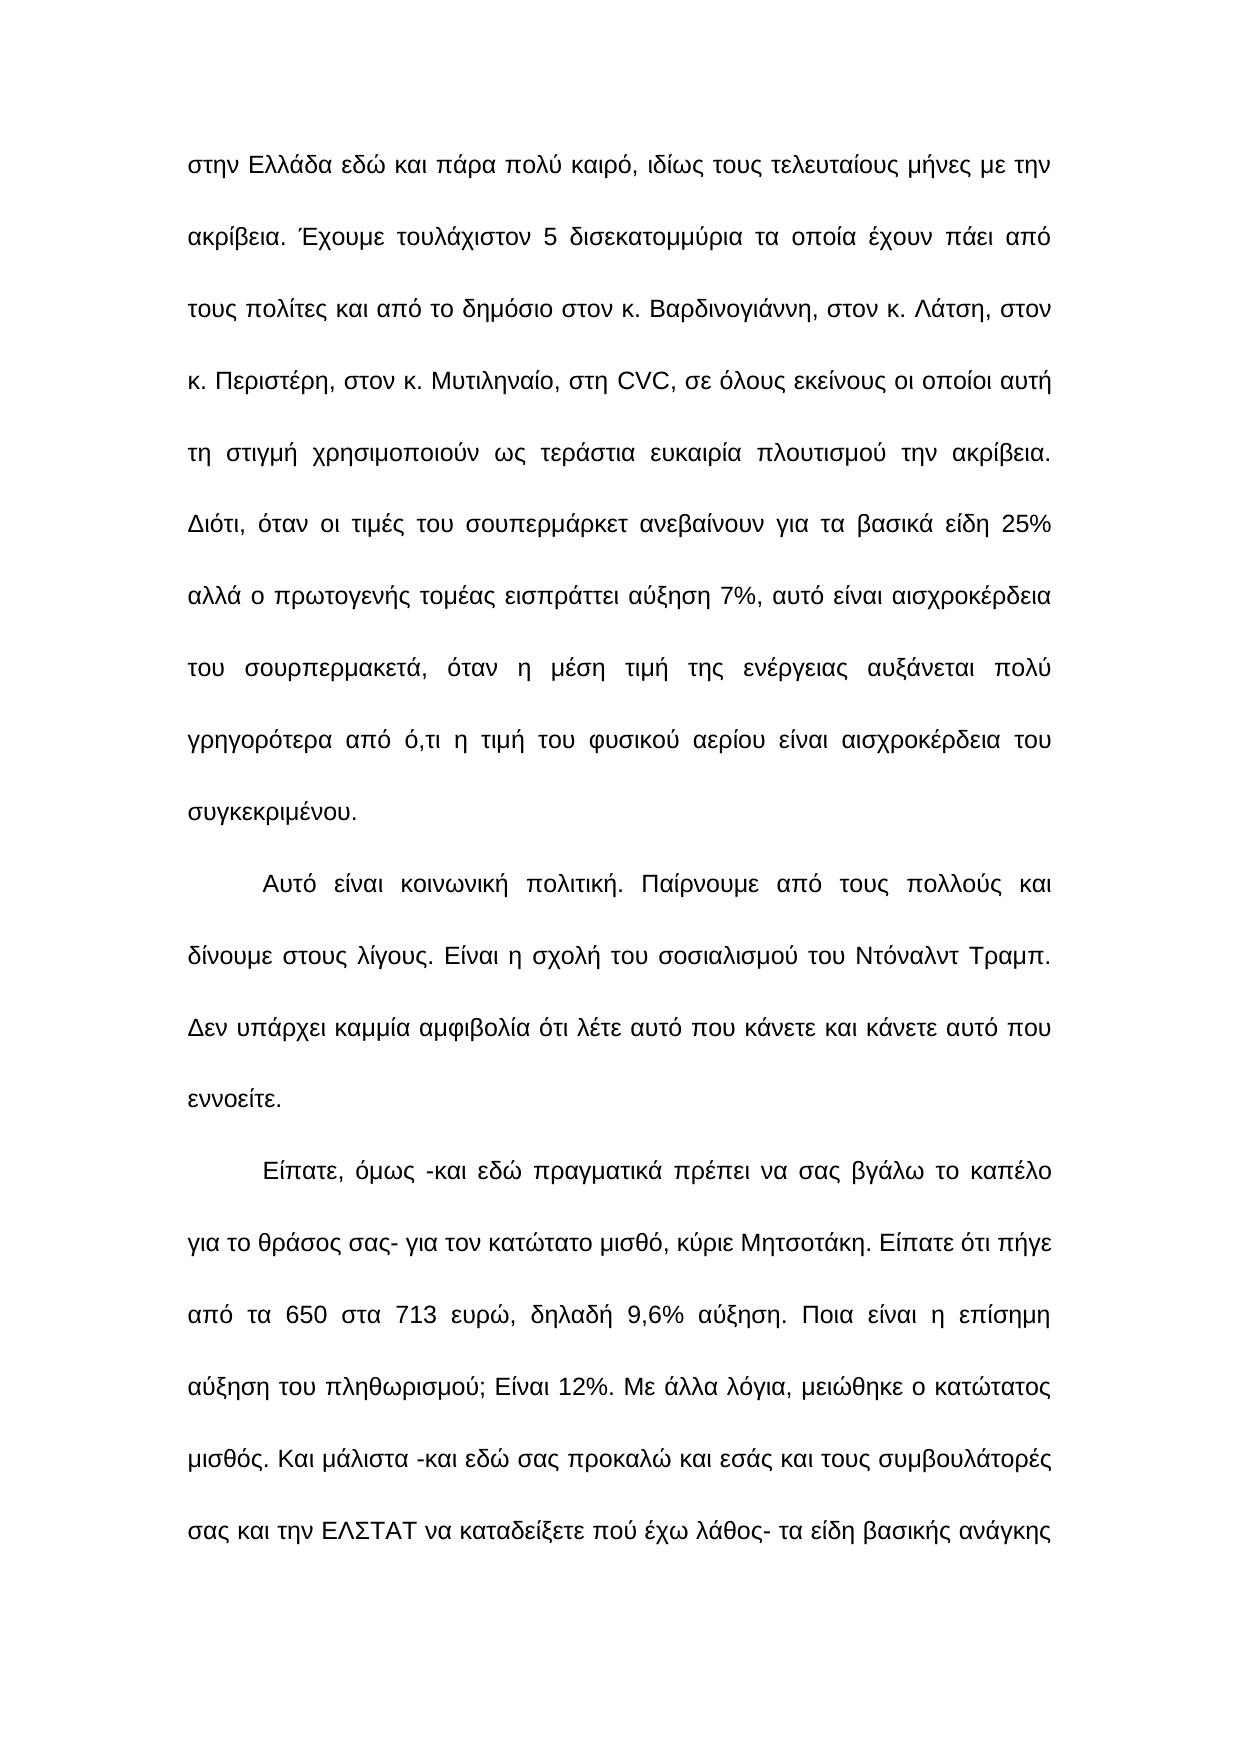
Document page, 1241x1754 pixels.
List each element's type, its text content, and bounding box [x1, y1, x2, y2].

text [187, 150, 1053, 826]
text Αυτό είναι κοινωνική πολιτική. Παίρνουμε από τους πολλούς και δίνουμε στους λίγους. Είναι η σχολή του σοσιαλισμού του Ντόναλντ Τραμπ. Δεν υπάρχει καμμία αμφιβολία ότι λέτε αυτό που κάνετε και κάνετε αυτό που εννοείτε. [187, 869, 1053, 1113]
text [187, 1156, 1053, 1544]
